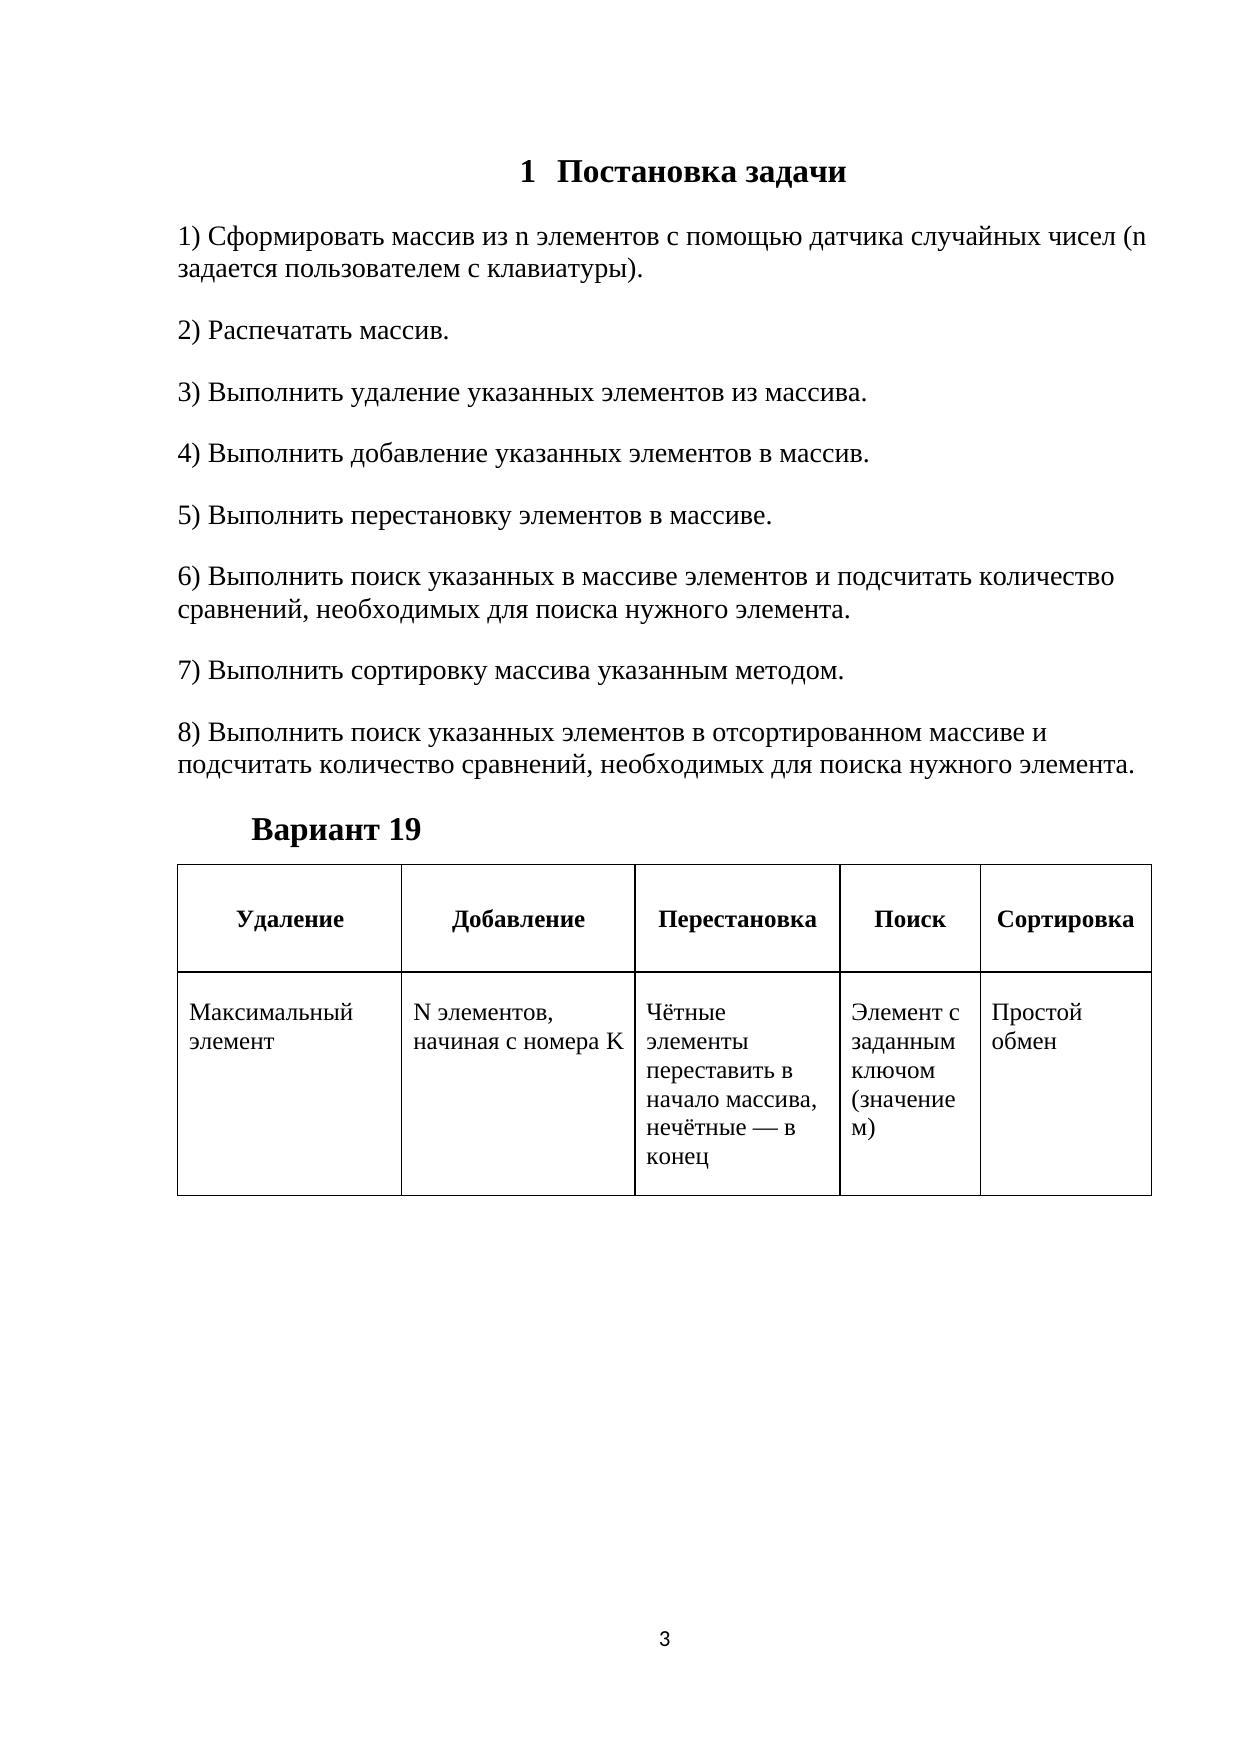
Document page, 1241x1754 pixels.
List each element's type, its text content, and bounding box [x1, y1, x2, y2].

table_header Удаление [178, 865, 401, 971]
table_header Перестановка [636, 865, 839, 971]
table_cell Максимальный элемент [178, 973, 401, 1195]
text 5) Выполнить перестановку элементов в массиве. [177, 498, 1152, 530]
text 7) Выполнить сортировку массива указанным методом. [177, 653, 1152, 686]
text 3) Выполнить удаление указанных элементов из массива. [177, 375, 1152, 407]
table_header Поиск [841, 865, 980, 971]
table_cell Чётные элементы переставить в начало массива, нечётные — в конец [636, 973, 839, 1195]
text 6) Выполнить поиск указанных в массиве элементов и подсчитать количество сравнений, необходимых для поиска нужного элемента. [177, 559, 1152, 624]
text 4) Выполнить добавление указанных элементов в массив. [177, 436, 1152, 469]
table_cell Простой обмен [981, 973, 1151, 1195]
text Вариант 19 [177, 809, 1152, 847]
table_cell N элементов, начиная с номера K [402, 973, 634, 1195]
list Постановка задачи [215, 152, 1152, 190]
text 8) Выполнить поиск указанных элементов в отсортированном массиве и подсчитать количество сравнений, необходимых для поиска нужного элемента. [177, 715, 1152, 780]
text 1) Сформировать массив из n элементов с помощью датчика случайных чисел (n задается пользователем с клавиатуры). [177, 219, 1152, 284]
table_header Сортировка [981, 865, 1151, 971]
table_header Добавление [402, 865, 634, 971]
table_cell Элемент с заданным ключом (значением) [841, 973, 980, 1195]
text 2) Распечатать массив. [177, 313, 1152, 346]
